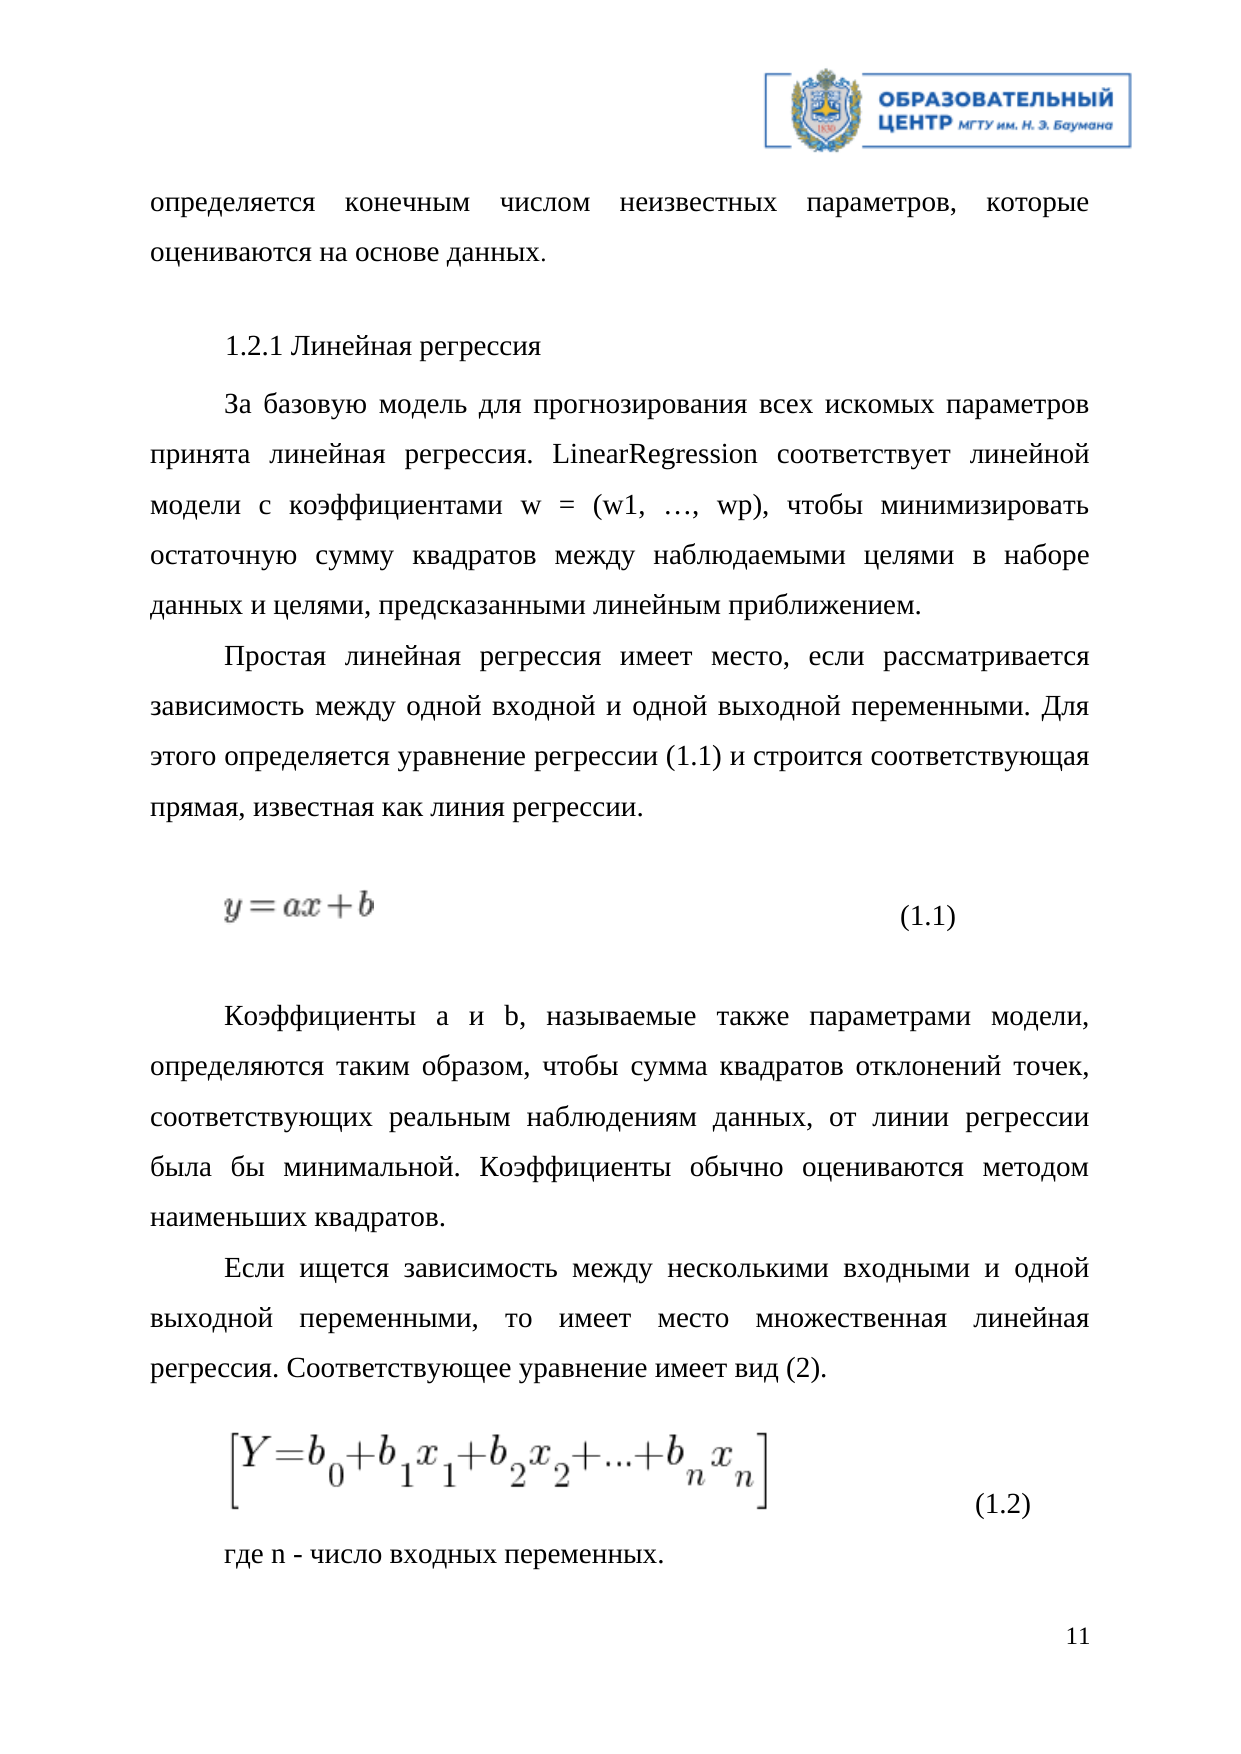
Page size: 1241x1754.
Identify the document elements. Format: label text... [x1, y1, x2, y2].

text Простая линейная регрессия имеет место, если рассматривается зависимость между одной входной и одной выходной переменными. Для этого определяется уравнение регрессии (1.1) и строится соответствующая прямая, известная как линия регрессии. [150, 638, 1090, 822]
text где n - число входных переменных. [150, 1536, 1090, 1570]
picture [734, 45, 1182, 168]
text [150, 150, 1090, 268]
subtitle 1.2.1 Линейная регрессия [150, 328, 1090, 361]
text За базовую модель для прогнозирования всех искомых параметров принята линейная регрессия. LinearRegression соответствует линейной модели с коэффициентами w = (w1, …, wp), чтобы минимизировать остаточную сумму квадратов между наблюдаемыми целями в наборе данных и целями, предсказанными линейным приближением. [150, 386, 1090, 621]
picture [223, 1400, 773, 1514]
text Если ищется зависимость между несколькими входными и одной выходной переменными, то имеет место множественная линейная регрессия. Соответствующее уравнение имеет вид (2). [150, 1250, 1090, 1384]
picture [223, 889, 374, 925]
text (1.1) [150, 889, 1090, 931]
